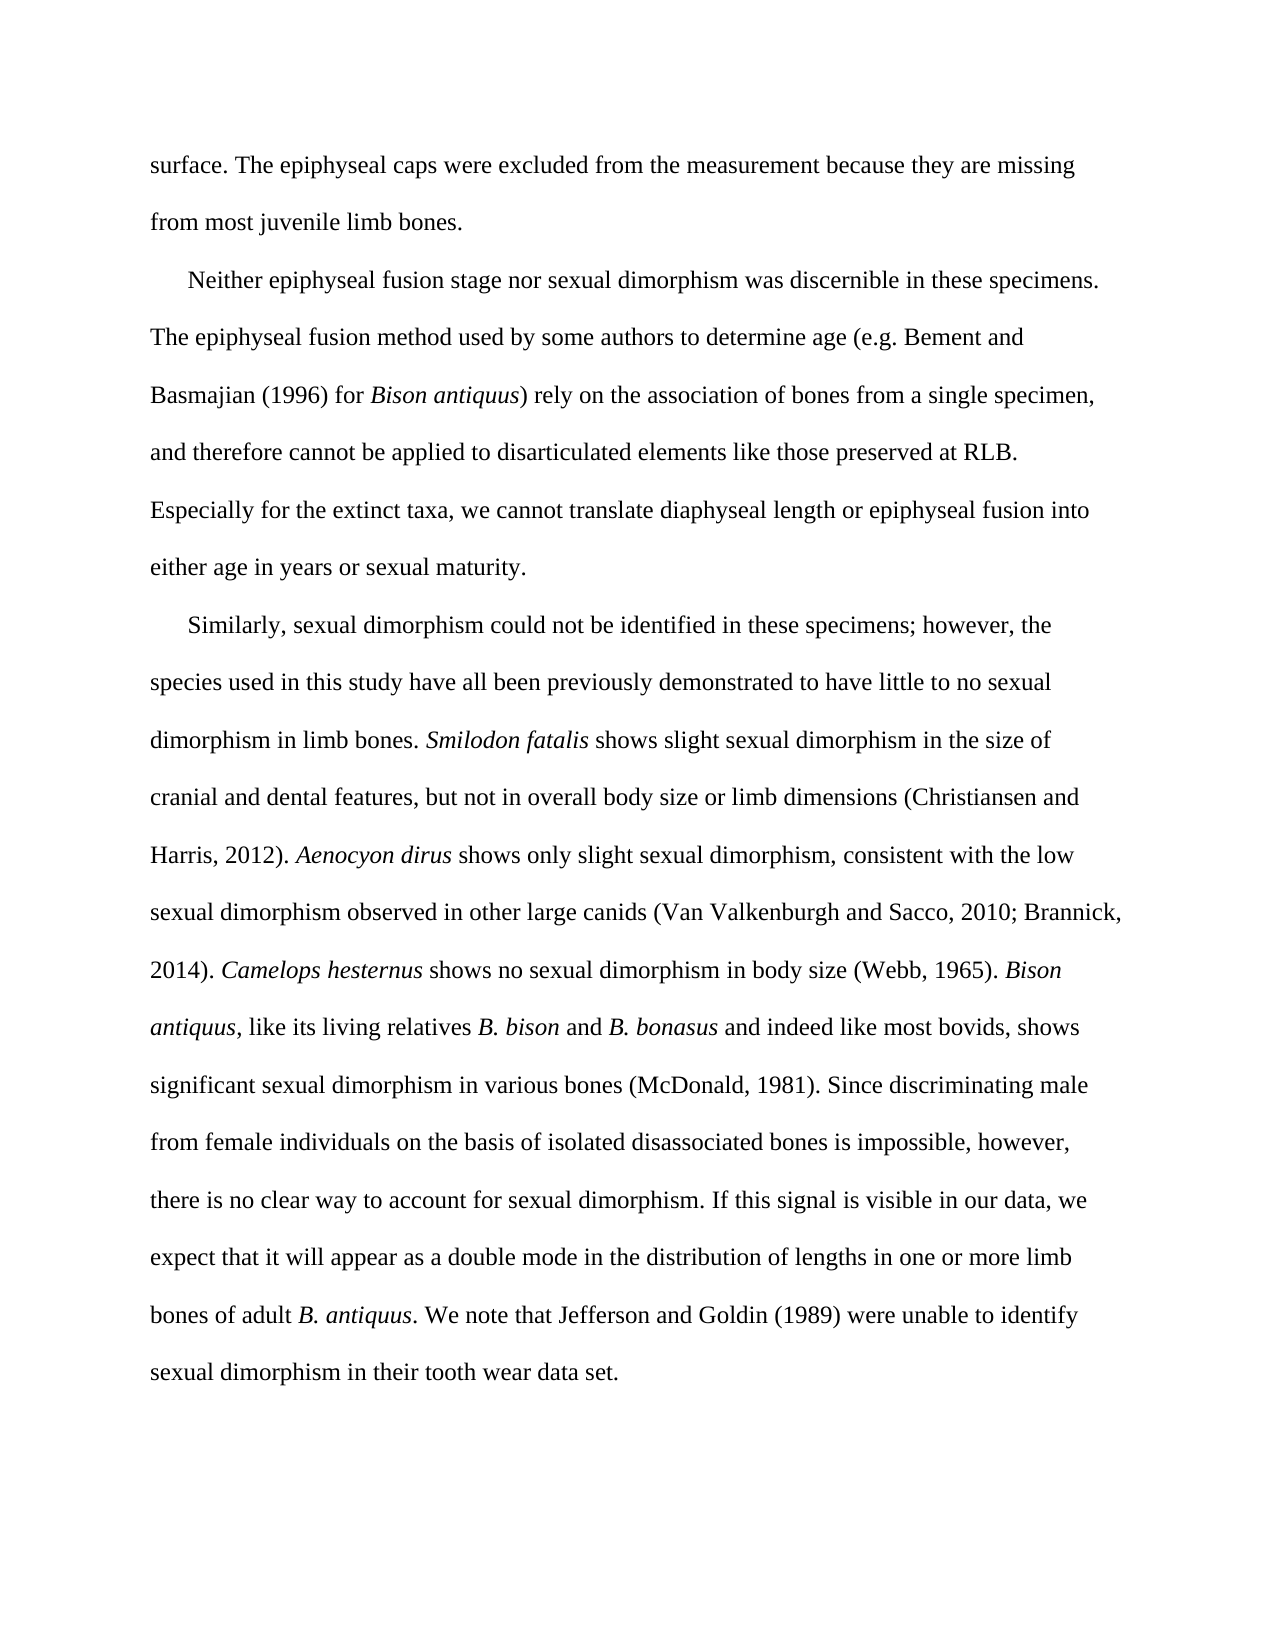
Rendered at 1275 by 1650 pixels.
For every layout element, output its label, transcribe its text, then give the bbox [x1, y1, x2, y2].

text Neither epiphyseal fusion stage nor sexual dimorphism was discernible in these specimens. The epiphyseal fusion method used by some authors to determine age (e.g. Bement and Basmajian (1996) for Bison antiquus) rely on the association of bones from a single specimen, and therefore cannot be applied to disarticulated elements like those preserved at RLB. Especially for the extinct taxa, we cannot translate diaphyseal length or epiphyseal fusion into either age in years or sexual maturity. [150, 265, 1125, 581]
text Similarly, sexual dimorphism could not be identified in these specimens; however, the species used in this study have all been previously demonstrated to have little to no sexual dimorphism in limb bones. Smilodon fatalis shows slight sexual dimorphism in the size of cranial and dental features, but not in overall body size or limb dimensions (Christiansen and Harris, 2012). Aenocyon dirus shows only slight sexual dimorphism, consistent with the low sexual dimorphism observed in other large canids (Van Valkenburgh and Sacco, 2010; Brannick, 2014). Camelops hesternus shows no sexual dimorphism in body size (Webb, 1965). Bison antiquus, like its living relatives B. bison and B. bonasus and indeed like most bovids, shows significant sexual dimorphism in various bones (McDonald, 1981). Since discriminating male from female individuals on the basis of isolated disassociated bones is impossible, however, there is no clear way to account for sexual dimorphism. If this signal is visible in our data, we expect that it will appear as a double mode in the distribution of lengths in one or more limb bones of adult B. antiquus. We note that Jefferson and Goldin (1989) were unable to identify sexual dimorphism in their tooth wear data set. [150, 610, 1125, 1386]
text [150, 150, 1125, 236]
